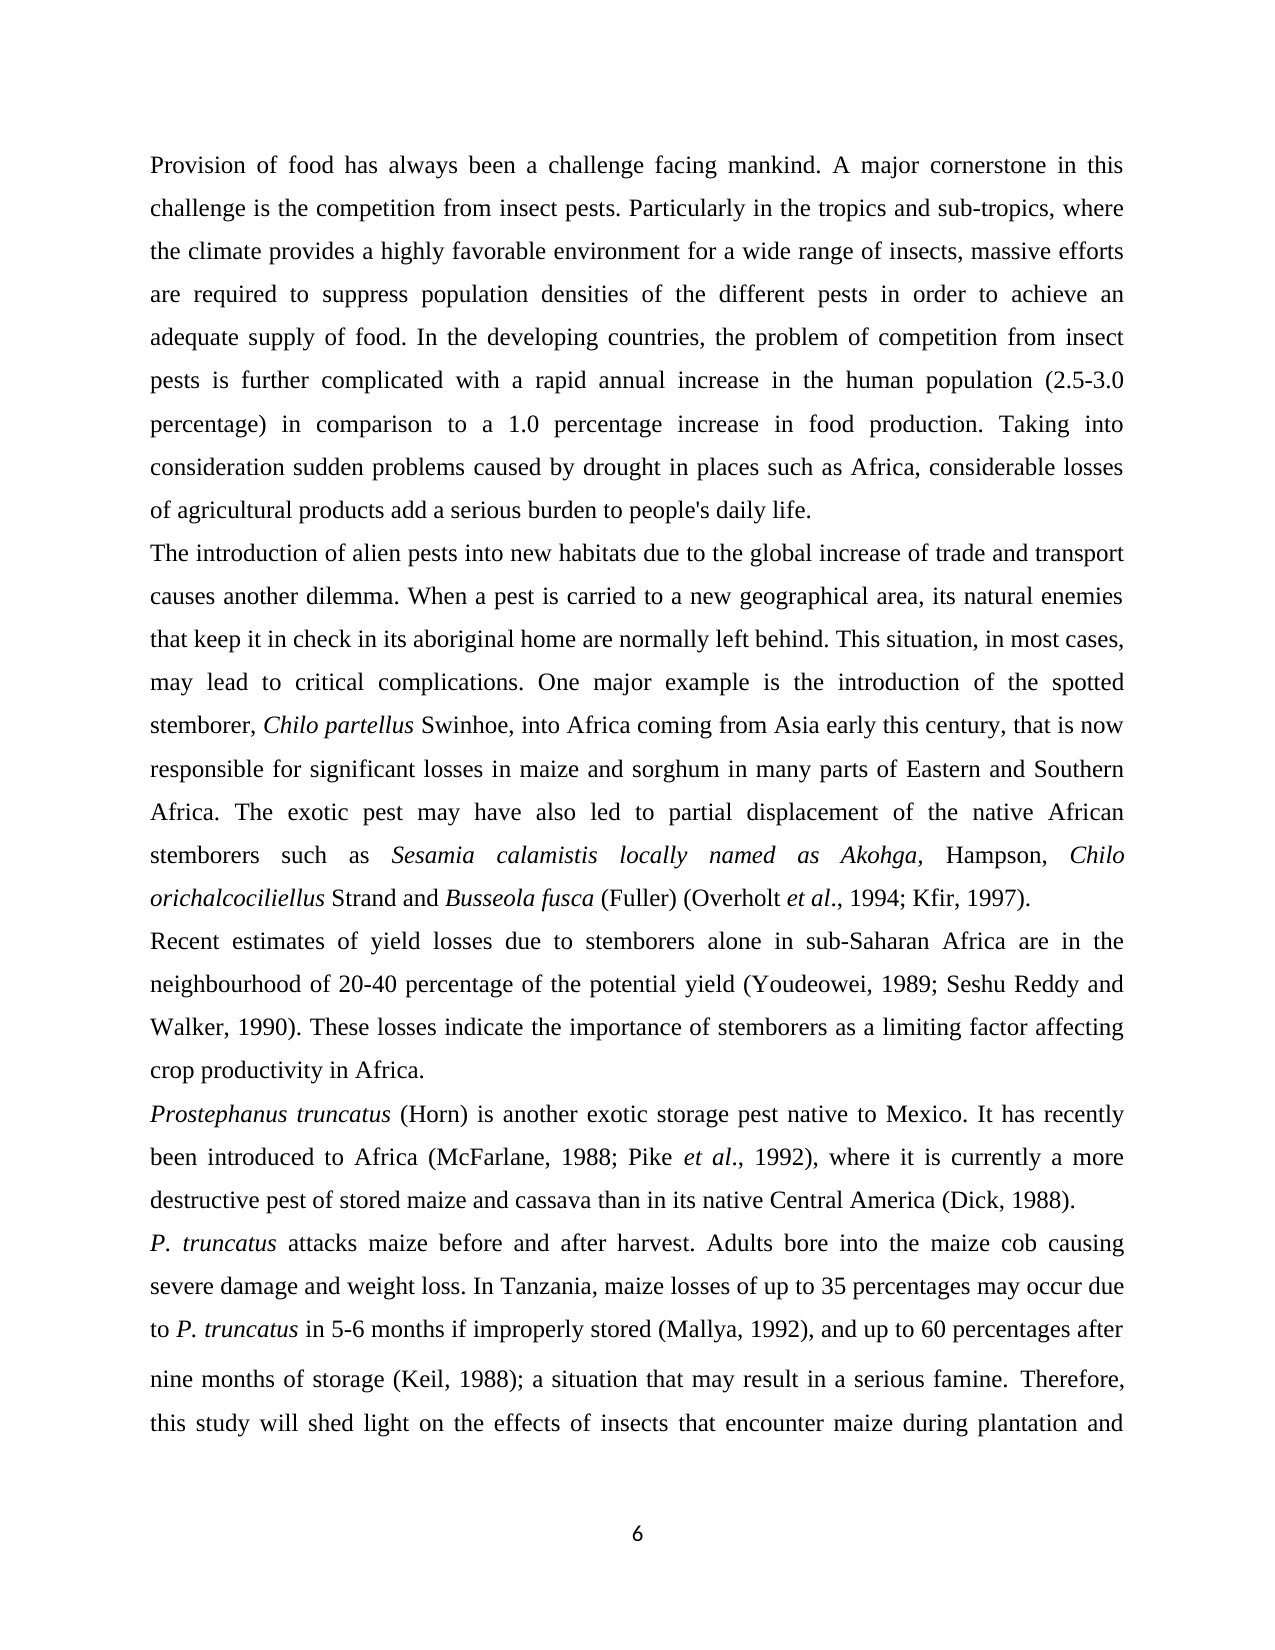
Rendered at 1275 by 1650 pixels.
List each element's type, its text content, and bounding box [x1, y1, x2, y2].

text Provision of food has always been a challenge facing mankind. A major cornerstone in this challenge is the competition from insect pests. Particularly in the tropics and sub-tropics, where the climate provides a highly favorable environment for a wide range of insects, massive efforts are required to suppress population densities of the different pests in order to achieve an adequate supply of food. In the developing countries, the problem of competition from insect pests is further complicated with a rapid annual increase in the human population (2.5-3.0 percentage) in comparison to a 1.0 percentage increase in food production. Taking into consideration sudden problems caused by drought in places such as Africa, considerable losses of agricultural products add a serious burden to people's daily life. [150, 150, 1125, 524]
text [150, 1228, 1125, 1437]
text The introduction of alien pests into new habitats due to the global increase of trade and transport causes another dilemma. When a pest is carried to a new geographical area, its natural enemies that keep it in check in its aboriginal home are normally left behind. This situation, in most cases, may lead to critical complications. One major example is the introduction of the spotted stemborer, Chilo partellus Swinhoe, into Africa coming from Asia early this century, that is now responsible for significant losses in maize and sorghum in many parts of Eastern and Southern Africa. The exotic pest may have also led to partial displacement of the native African stemborers such as Sesamia calamistis locally named as Akohga, Hampson, Chilo orichalcociliellus Strand and Busseola fusca (Fuller) (Overholt et al., 1994; Kfir, 1997). [150, 538, 1125, 912]
text Prostephanus truncatus (Horn) is another exotic storage pest native to Mexico. It has recently been introduced to Africa (McFarlane, 1988; Pike et al., 1992), where it is currently a more destructive pest of stored maize and cassava than in its native Central America (Dick, 1988). [150, 1099, 1125, 1214]
text Recent estimates of yield losses due to stemborers alone in sub-Saharan Africa are in the neighbourhood of 20-40 percentage of the potential yield (Youdeowei, 1989; Seshu Reddy and Walker, 1990). These losses indicate the importance of stemborers as a limiting factor affecting crop productivity in Africa. [150, 926, 1125, 1084]
